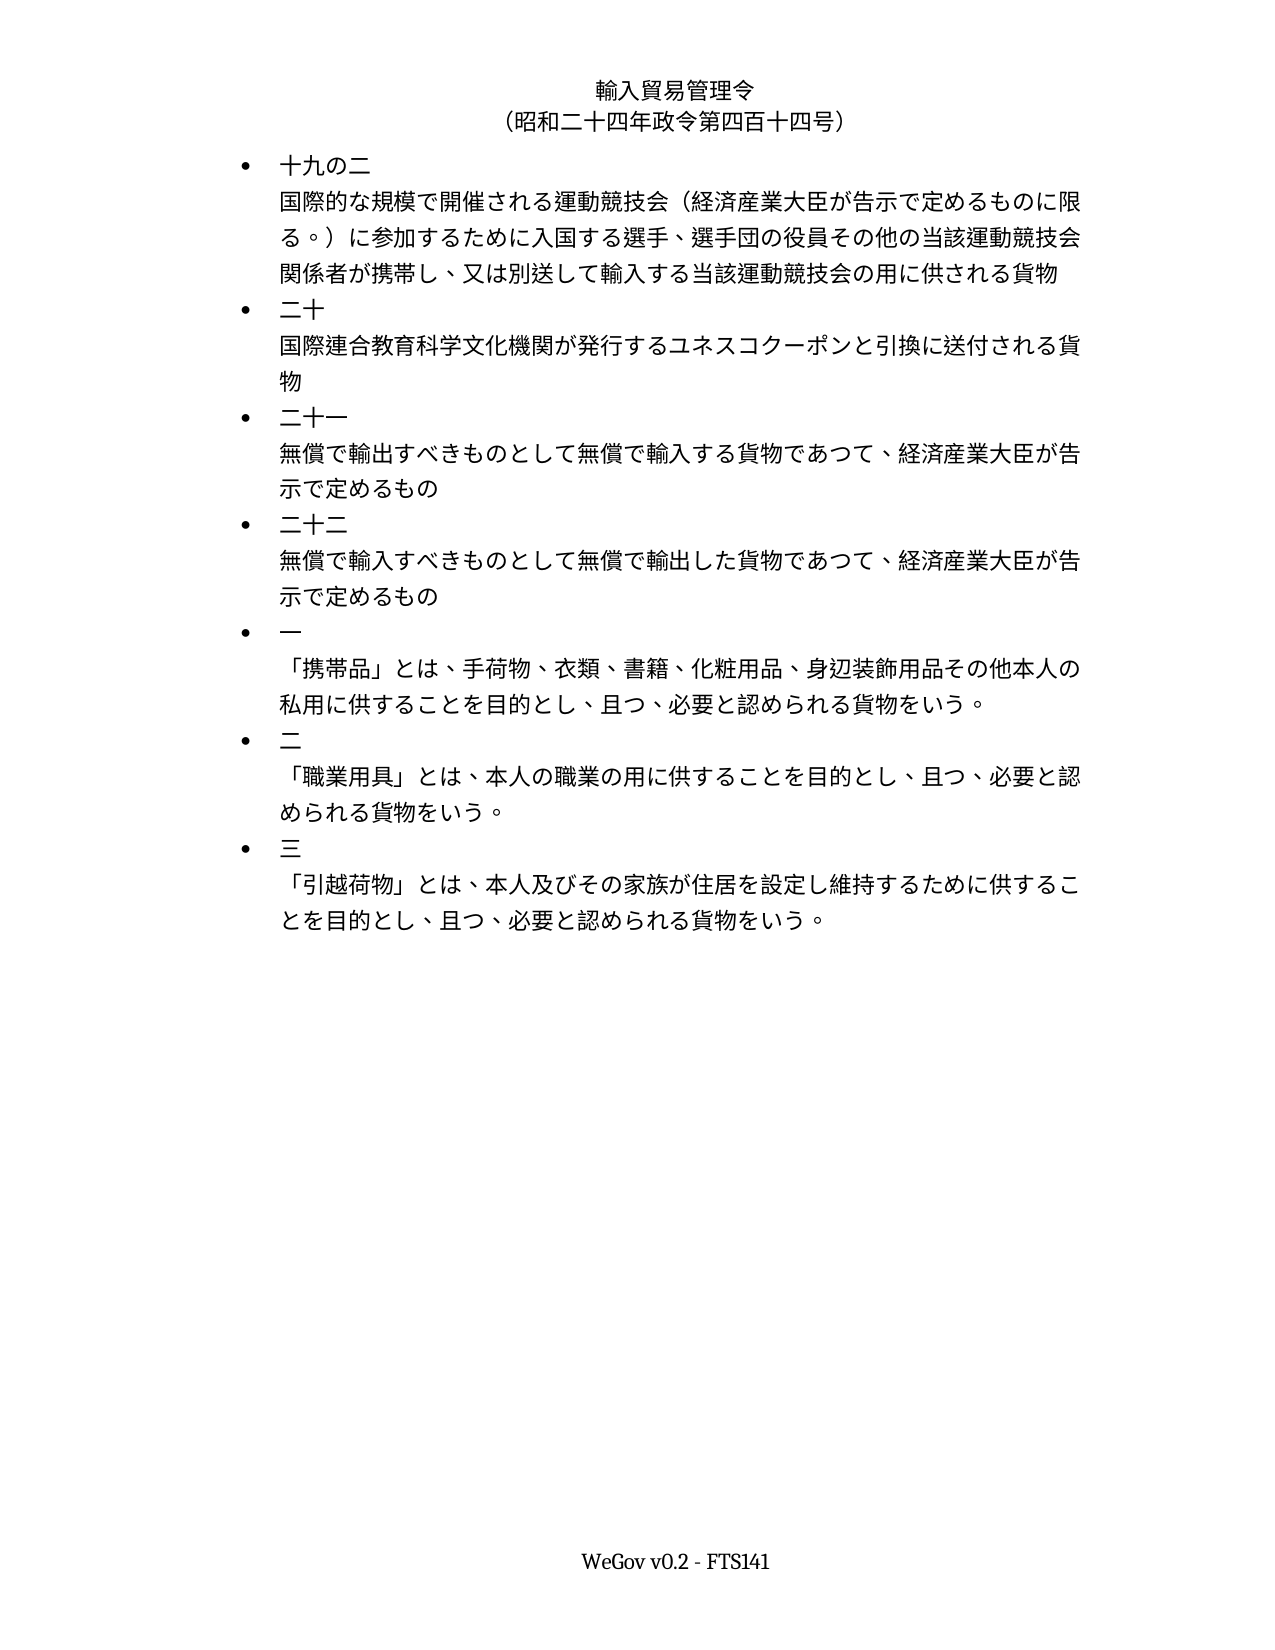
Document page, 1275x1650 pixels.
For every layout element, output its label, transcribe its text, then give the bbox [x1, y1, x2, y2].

list 一 「携帯品」とは、手荷物、衣類、書籍、化粧用品、身辺装飾用品その他本人の私用に供することを目的とし、且つ、必要と認められる貨物をいう。 [242, 617, 1087, 720]
list 二十二 無償で輸入すべきものとして無償で輸出した貨物であつて、経済産業大臣が告示で定めるもの [242, 509, 1087, 612]
list 二十 国際連合教育科学文化機関が発行するユネスコクーポンと引換に送付される貨物 [242, 294, 1087, 397]
list 二 「職業用具」とは、本人の職業の用に供することを目的とし、且つ、必要と認められる貨物をいう。 [242, 725, 1087, 828]
list 二十一 無償で輸出すべきものとして無償で輸入する貨物であつて、経済産業大臣が告示で定めるもの [242, 402, 1087, 505]
list 十九の二 国際的な規模で開催される運動競技会（経済産業大臣が告示で定めるものに限る。）に参加するために入国する選手、選手団の役員その他の当該運動競技会関係者が携帯し、又は別送して輸入する当該運動競技会の用に供される貨物 [242, 150, 1087, 289]
list 三 「引越荷物」とは、本人及びその家族が住居を設定し維持するために供することを目的とし、且つ、必要と認められる貨物をいう。 [242, 833, 1087, 936]
